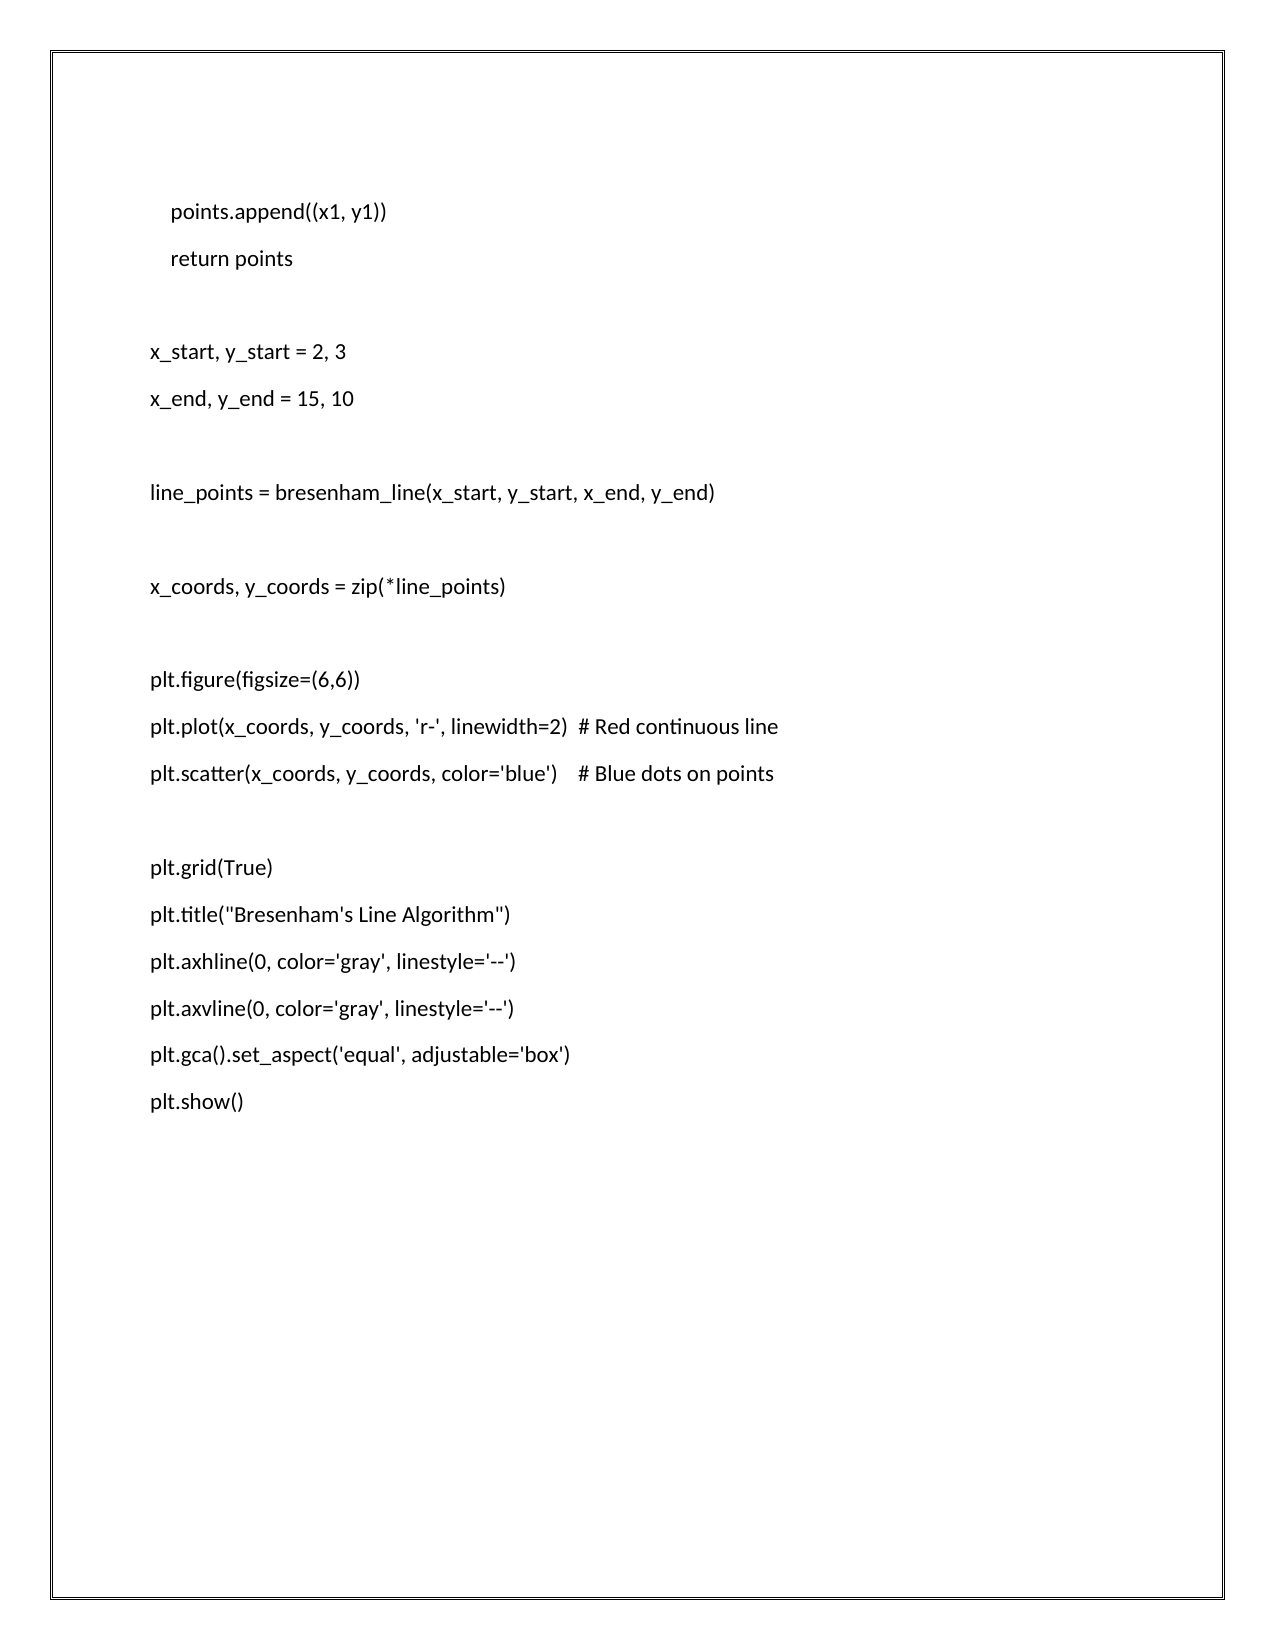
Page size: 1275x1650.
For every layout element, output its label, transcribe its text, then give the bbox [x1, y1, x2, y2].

text plt.grid(True) [150, 853, 1125, 881]
text points.append((x1, y1)) [150, 197, 1125, 225]
text plt.title("Bresenham's Line Algorithm") [150, 900, 1125, 928]
text x_coords, y_coords = zip(*line_points) [150, 572, 1125, 600]
text x_start, y_start = 2, 3 [150, 337, 1125, 366]
text plt.axvline(0, color='gray', linestyle='--') [150, 994, 1125, 1022]
text line_points = bresenham_line(x_start, y_start, x_end, y_end) [150, 478, 1125, 506]
text return points [150, 244, 1125, 272]
text plt.scatter(x_coords, y_coords, color='blue') # Blue dots on points [150, 759, 1125, 787]
text x_end, y_end = 15, 10 [150, 384, 1125, 412]
text plt.axhline(0, color='gray', linestyle='--') [150, 947, 1125, 975]
text plt.show() [150, 1087, 1125, 1116]
text plt.figure(figsize=(6,6)) [150, 666, 1125, 694]
text plt.plot(x_coords, y_coords, 'r-', linewidth=2) # Red continuous line [150, 712, 1125, 741]
text plt.gca().set_aspect('equal', adjustable='box') [150, 1041, 1125, 1069]
